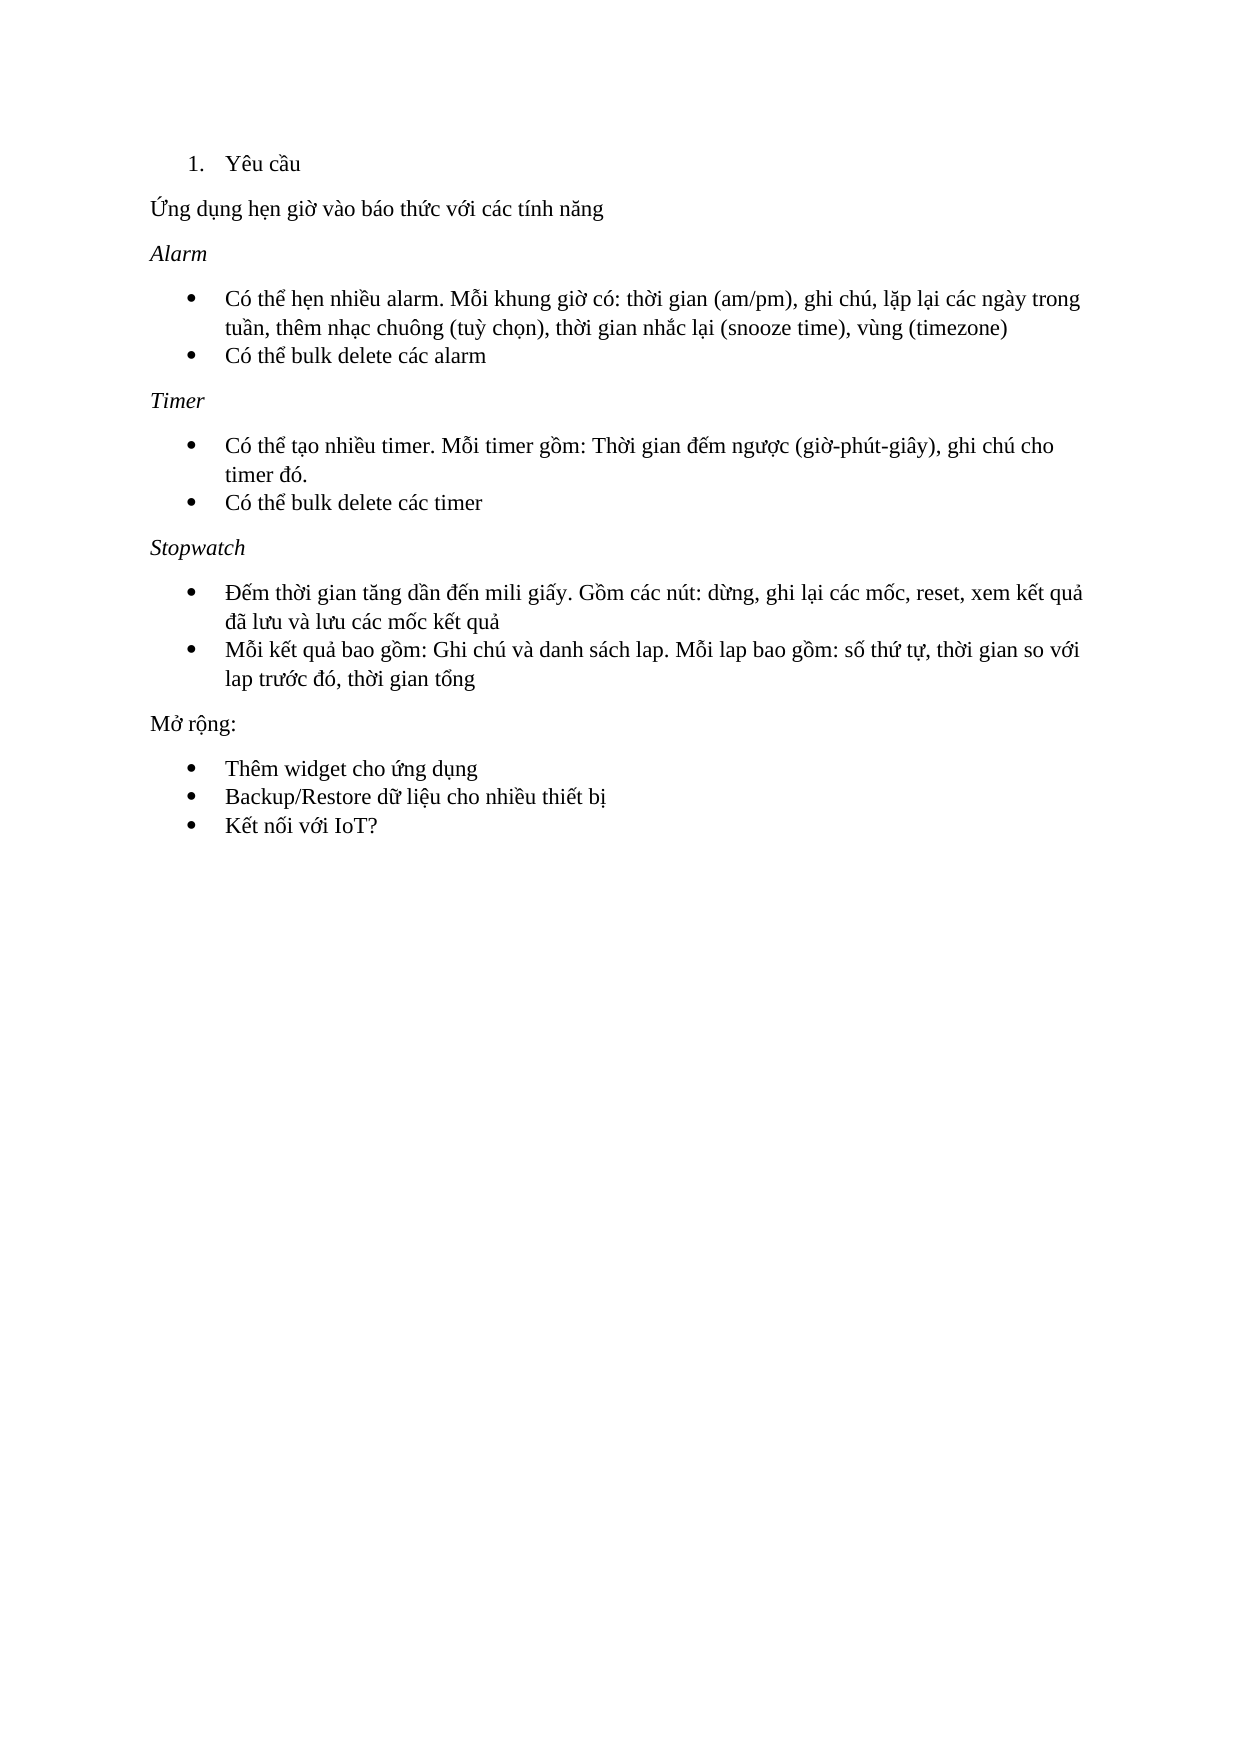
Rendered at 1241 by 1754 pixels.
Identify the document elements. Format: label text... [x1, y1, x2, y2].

list Yêu cầu [187, 150, 1090, 176]
list Có thể tạo nhiều timer. Mỗi timer gồm: Thời gian đếm ngược (giờ-phút-giây), ghi chú cho timer đó. [187, 432, 1090, 487]
text Timer [150, 387, 1090, 414]
list Có thể bulk delete các timer [187, 489, 1090, 516]
list Kết nối với IoT? [187, 812, 1090, 838]
list Mỗi kết quả bao gồm: Ghi chú và danh sách lap. Mỗi lap bao gồm: số thứ tự, thời gian so với lap trước đó, thời gian tổng [187, 636, 1090, 691]
list Đếm thời gian tăng dần đến mili giấy. Gồm các nút: dừng, ghi lại các mốc, reset, xem kết quả đã lưu và lưu các mốc kết quả [187, 579, 1090, 634]
list Có thể bulk delete các alarm [187, 342, 1090, 368]
text Stopwatch [150, 534, 1090, 561]
text Mở rộng: [150, 710, 1090, 736]
text Alarm [150, 240, 1090, 267]
list Thêm widget cho ứng dụng [187, 755, 1090, 781]
text Ứng dụng hẹn giờ vào báo thức với các tính năng [150, 195, 1090, 221]
list Có thể hẹn nhiều alarm. Mỗi khung giờ có: thời gian (am/pm), ghi chú, lặp lại các ngày trong tuần, thêm nhạc chuông (tuỳ chọn), thời gian nhắc lại (snooze time), vùng (timezone) [187, 285, 1090, 340]
list Backup/Restore dữ liệu cho nhiều thiết bị [187, 783, 1090, 810]
